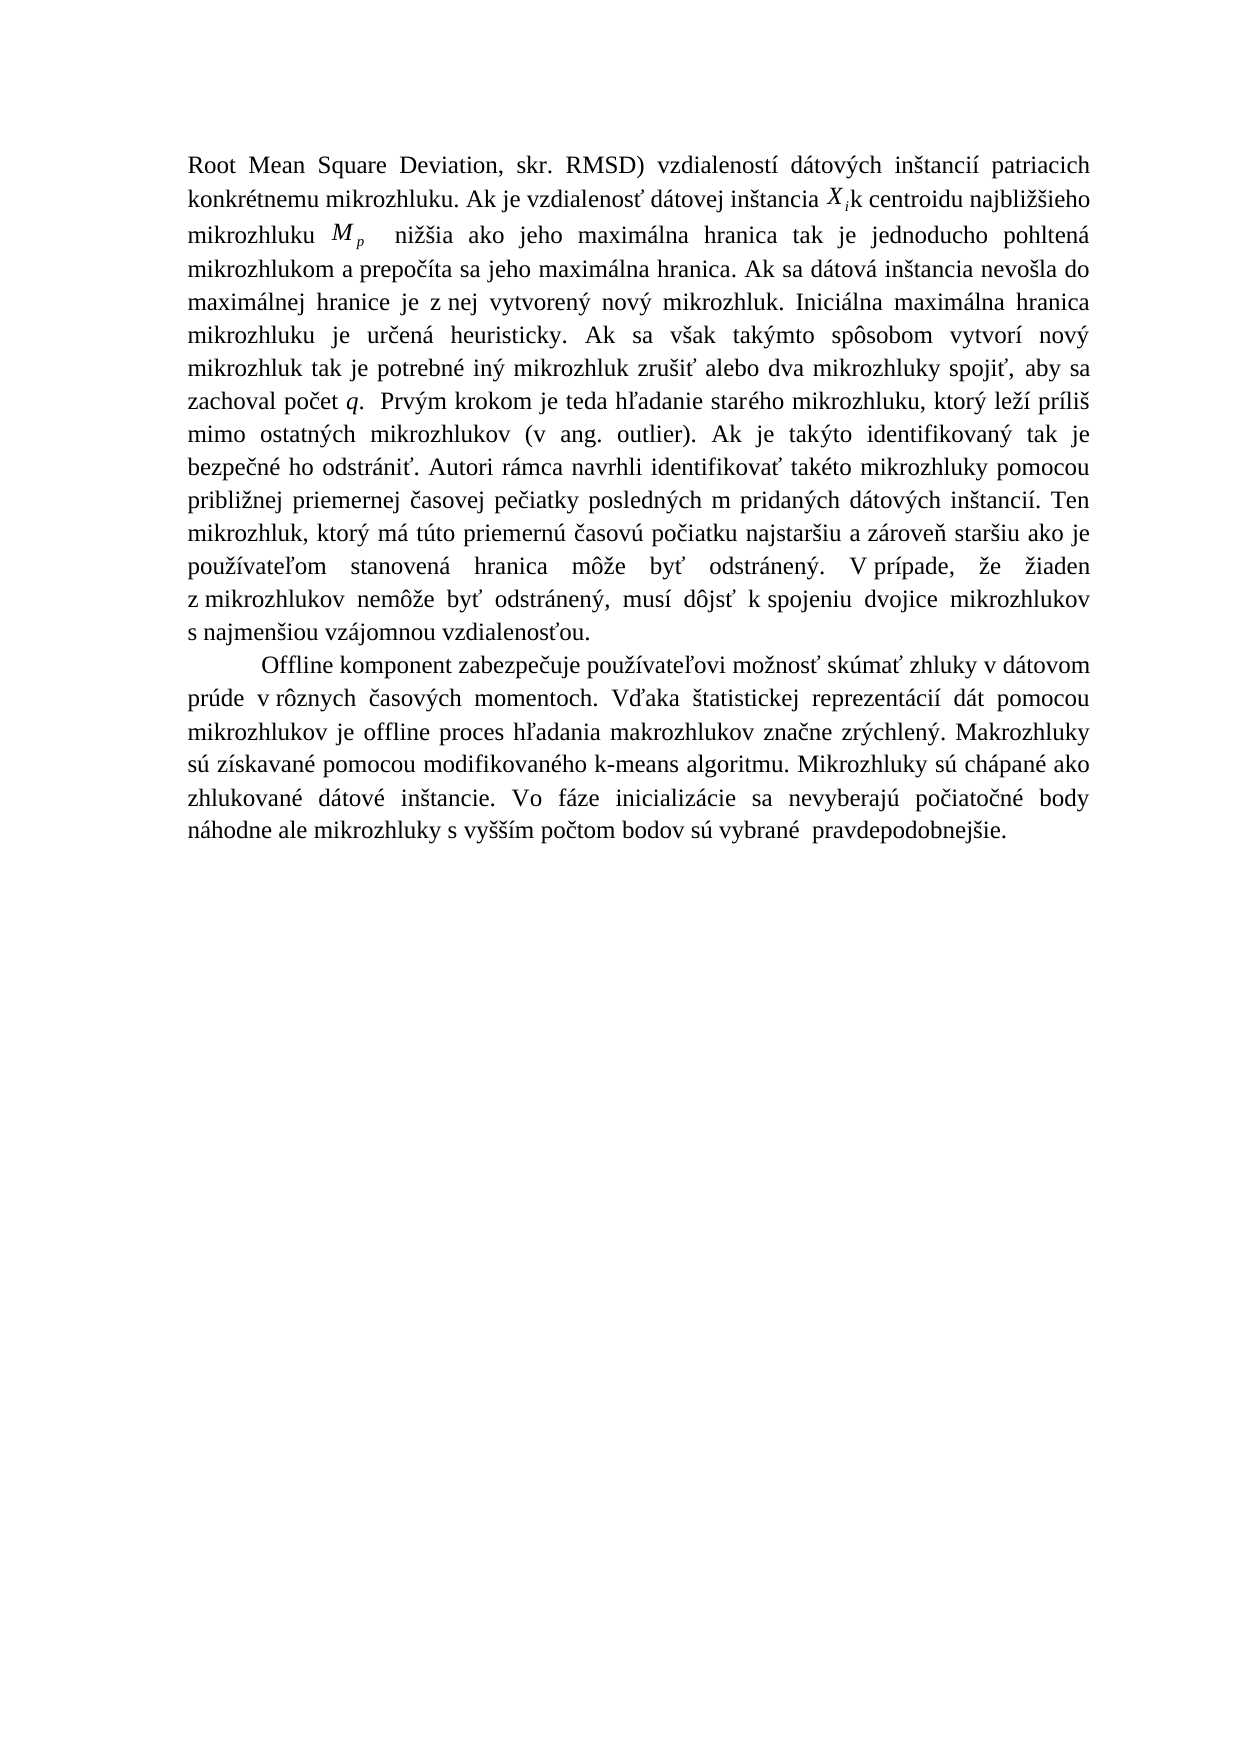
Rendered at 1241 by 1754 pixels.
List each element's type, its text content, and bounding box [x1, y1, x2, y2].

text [187, 150, 1090, 646]
text Offline komponent zabezpečuje používateľovi možnosť skúmať zhluky v dátovom prúde v rôznych časových momentoch. Vďaka štatistickej reprezentácií dát pomocou mikrozhlukov je offline proces hľadania makrozhlukov značne zrýchlený. Makrozhluky sú získavané pomocou modifikovaného k-means algoritmu. Mikrozhluky sú chápané ako zhlukované dátové inštancie. Vo fáze inicializácie sa nevyberajú počiatočné body náhodne ale mikrozhluky s vyšším počtom bodov sú vybrané pravdepodobnejšie. [187, 651, 1090, 844]
